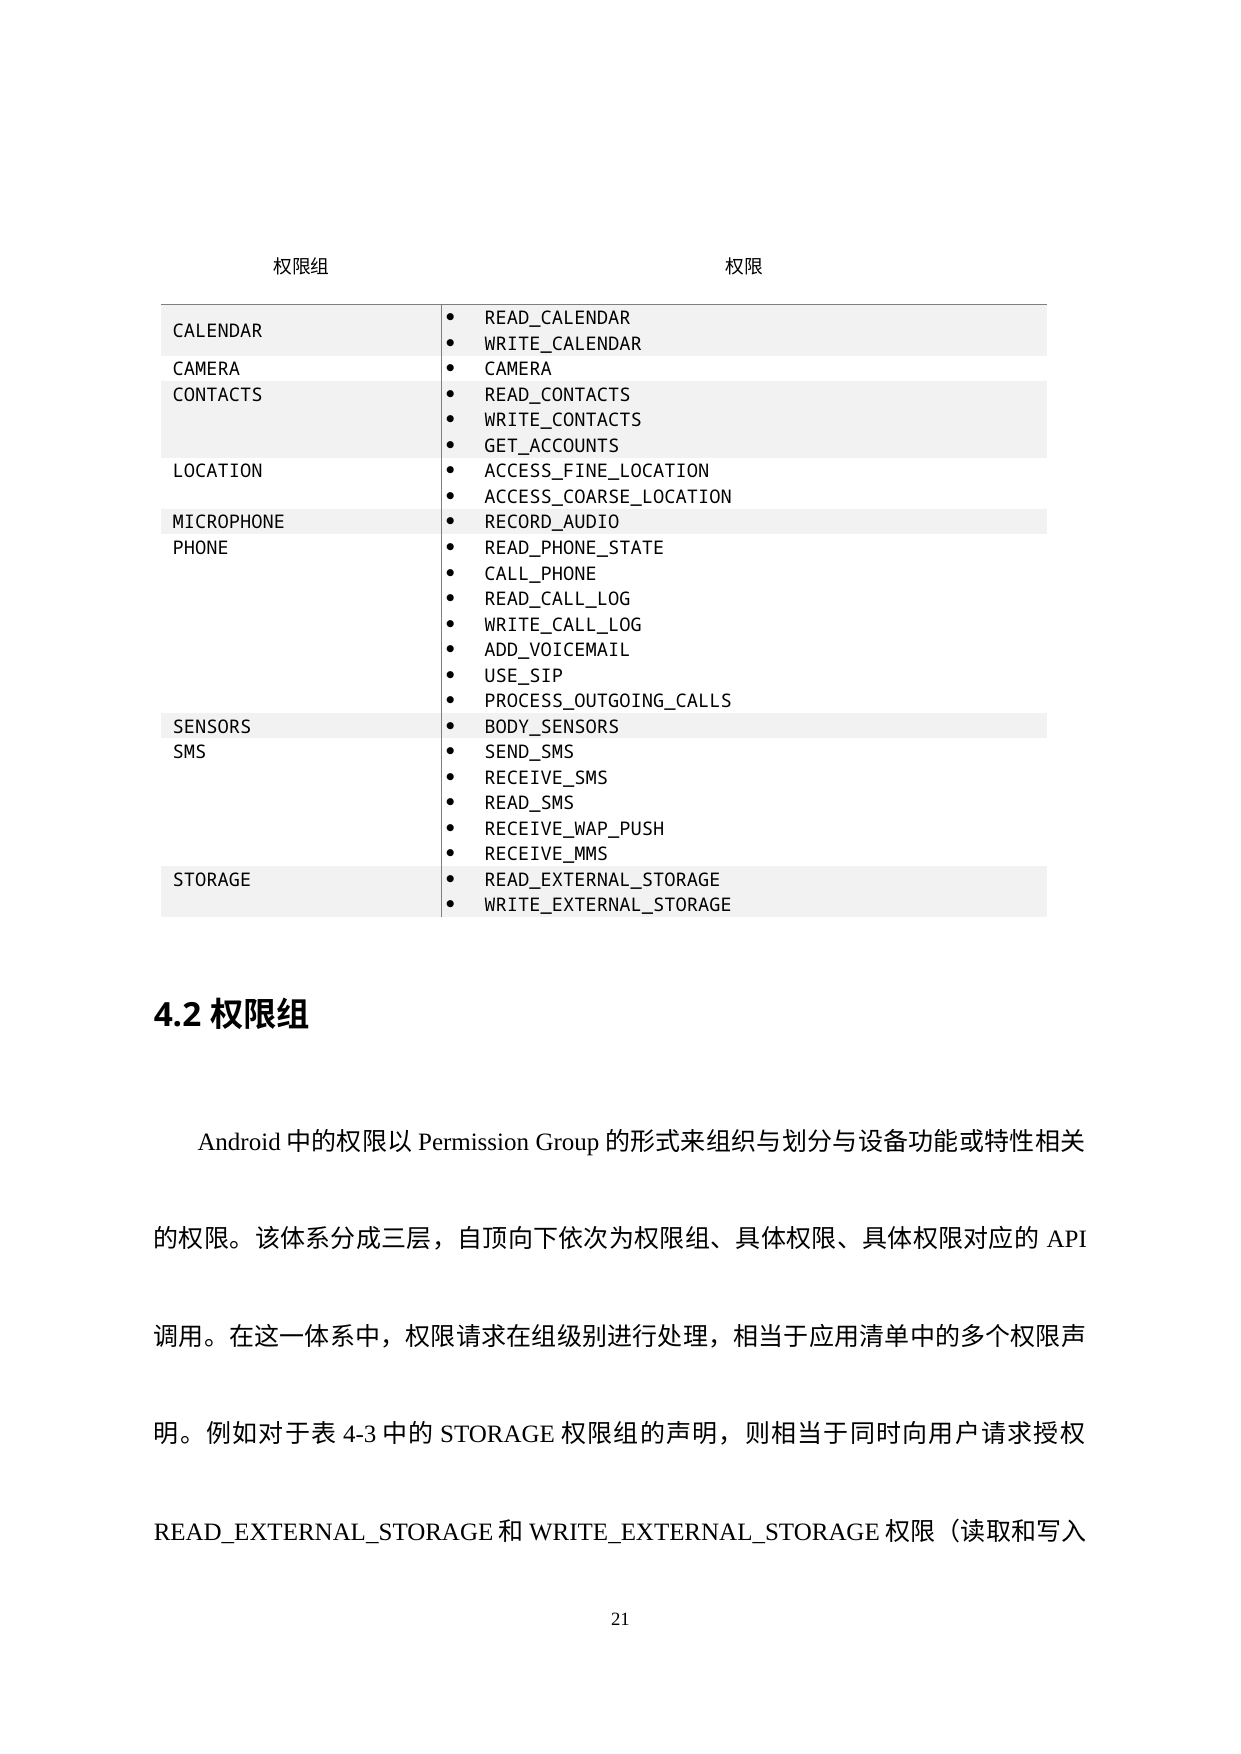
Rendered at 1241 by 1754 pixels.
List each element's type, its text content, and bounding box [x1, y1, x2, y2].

table_cell RECORD_AUDIO [442, 509, 1047, 534]
table_cell READ_PHONE_STATE CALL_PHONE READ_CALL_LOG WRITE_CALL_LOG ADD_VOICEMAIL USE_SIP PROCESS_OUTGOING_CALLS [442, 534, 1047, 713]
table_cell READ_CALENDAR WRITE_CALENDAR [442, 305, 1047, 356]
table_cell PHONE [161, 534, 441, 713]
table_cell SMS [161, 739, 441, 866]
table_cell READ_EXTERNAL_STORAGE WRITE_EXTERNAL_STORAGE [442, 866, 1047, 917]
table_cell CAMERA [161, 356, 441, 381]
table_cell CAMERA [442, 356, 1047, 381]
table_cell ACCESS_FINE_LOCATION ACCESS_COARSE_LOCATION [442, 458, 1047, 509]
table_cell BODY_SENSORS [442, 713, 1047, 738]
table_header 权限组 [161, 239, 442, 304]
table_cell SEND_SMS RECEIVE_SMS READ_SMS RECEIVE_WAP_PUSH RECEIVE_MMS [442, 739, 1047, 866]
table_header 权限 [442, 239, 1047, 304]
table_cell STORAGE [161, 866, 441, 917]
table_cell CALENDAR [161, 305, 441, 356]
table_cell CONTACTS [161, 381, 441, 458]
table_cell SENSORS [161, 713, 441, 738]
table_cell MICROPHONE [161, 509, 441, 534]
subtitle 4.2 权限组 [153, 193, 1087, 1045]
table_cell LOCATION [161, 458, 441, 509]
table_cell READ_CONTACTS WRITE_CONTACTS GET_ACCOUNTS [442, 381, 1047, 458]
